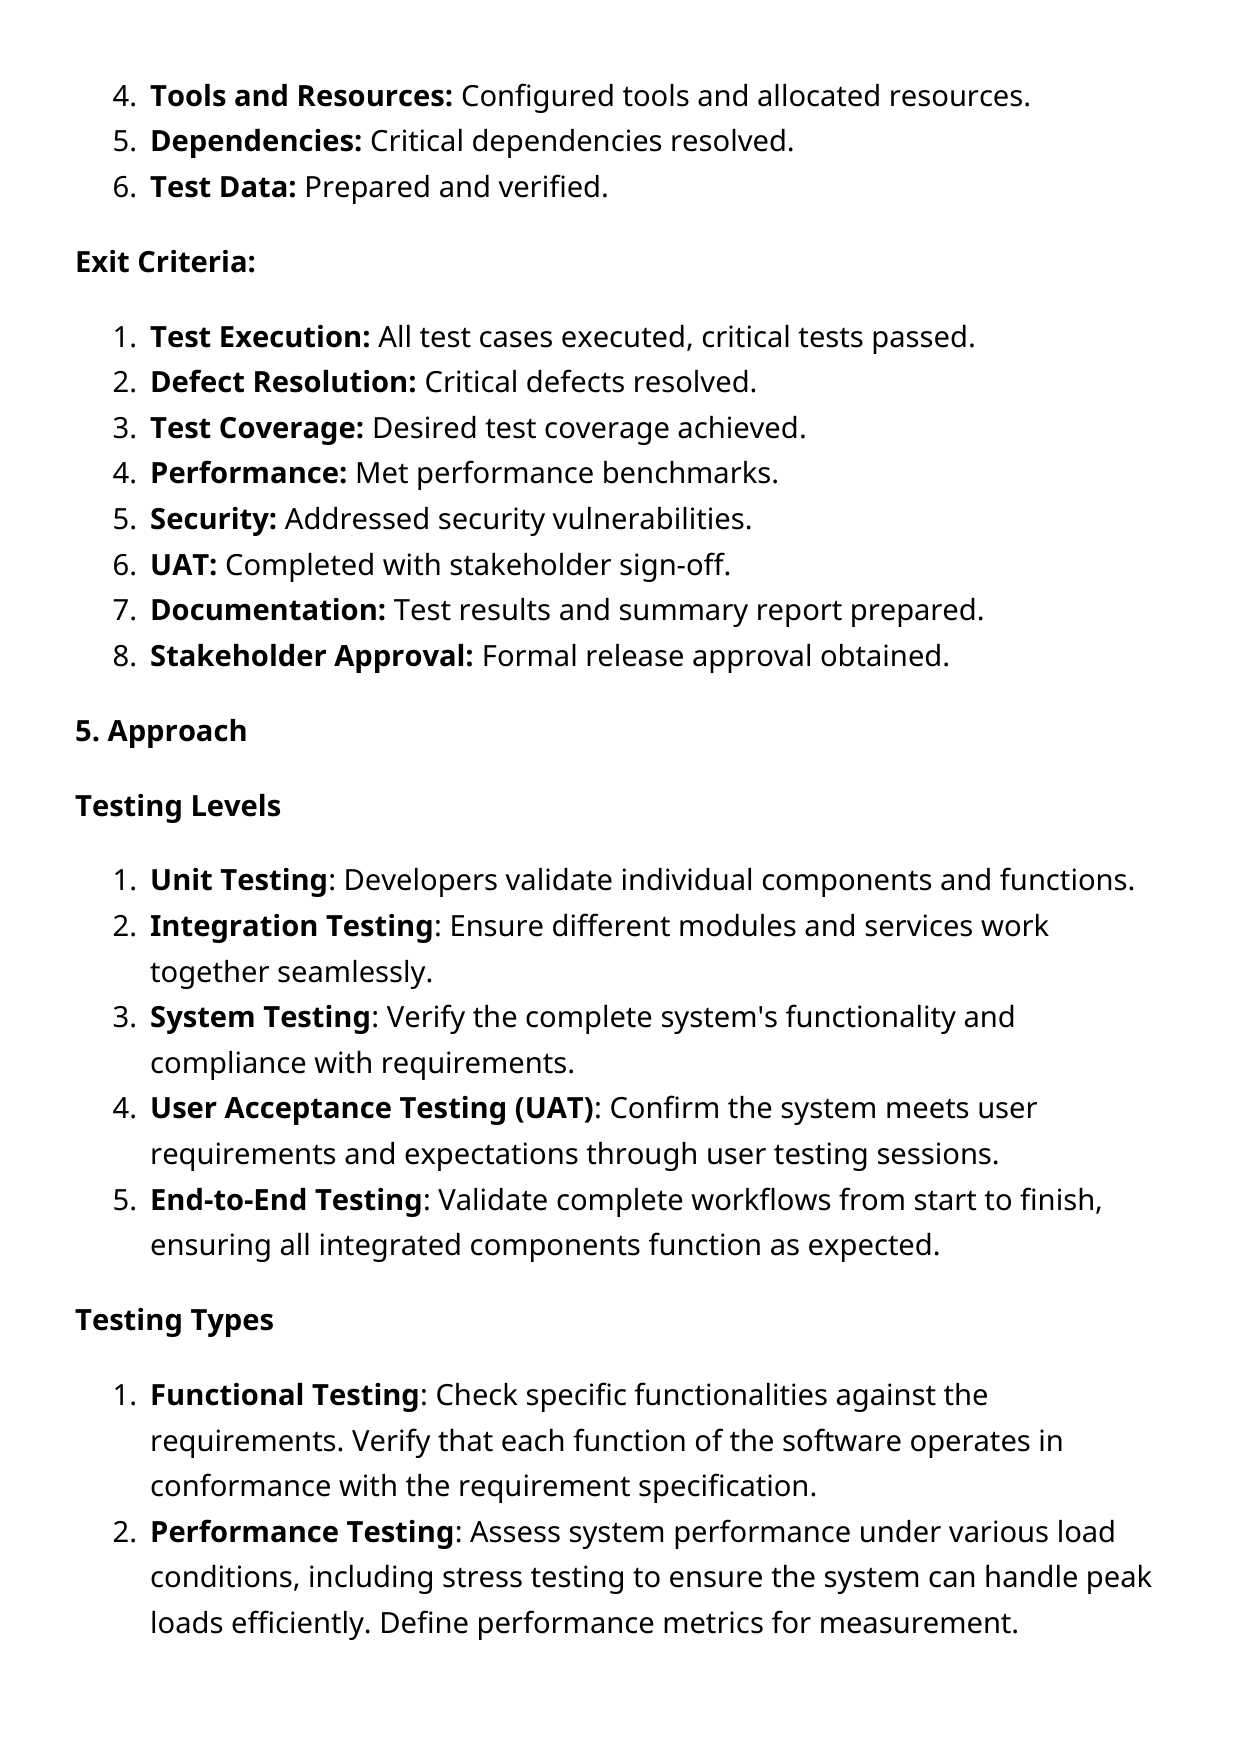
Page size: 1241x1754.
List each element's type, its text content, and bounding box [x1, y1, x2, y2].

list Dependencies: Critical dependencies resolved. [112, 121, 1165, 160]
text Testing Levels [75, 785, 1165, 824]
list Performance: Met performance benchmarks. [112, 453, 1165, 492]
list Documentation: Test results and summary report prepared. [112, 589, 1165, 629]
text Testing Types [75, 1299, 1165, 1339]
list Stakeholder Approval: Formal release approval obtained. [112, 635, 1165, 675]
list Test Coverage: Desired test coverage achieved. [112, 407, 1165, 447]
list Security: Addressed security vulnerabilities. [112, 498, 1165, 538]
list End-to-End Testing: Validate complete workflows from start to finish, ensuring all integrated components function as expected. [112, 1179, 1165, 1264]
list Test Execution: All test cases executed, critical tests passed. [112, 316, 1165, 356]
list Test Data: Prepared and verified. [112, 166, 1165, 206]
list User Acceptance Testing (UAT): Confirm the system meets user requirements and expectations through user testing sessions. [112, 1088, 1165, 1173]
list Integration Testing: Ensure different modules and services work together seamlessly. [112, 905, 1165, 991]
text Exit Criteria: [75, 241, 1165, 281]
text 5. Approach [75, 710, 1165, 750]
list Defect Resolution: Critical defects resolved. [112, 361, 1165, 401]
list UAT: Completed with stakeholder sign-off. [112, 544, 1165, 584]
list Unit Testing: Developers validate individual components and functions. [112, 859, 1165, 899]
list Tools and Resources: Configured tools and allocated resources. [112, 75, 1165, 115]
list Performance Testing: Assess system performance under various load conditions, including stress testing to ensure the system can handle peak loads efficiently. Define performance metrics for measurement. [112, 1511, 1165, 1642]
list System Testing: Verify the complete system's functionality and compliance with requirements. [112, 996, 1165, 1082]
list Functional Testing: Check specific functionalities against the requirements. Verify that each function of the software operates in conformance with the requirement specification. [112, 1374, 1165, 1505]
